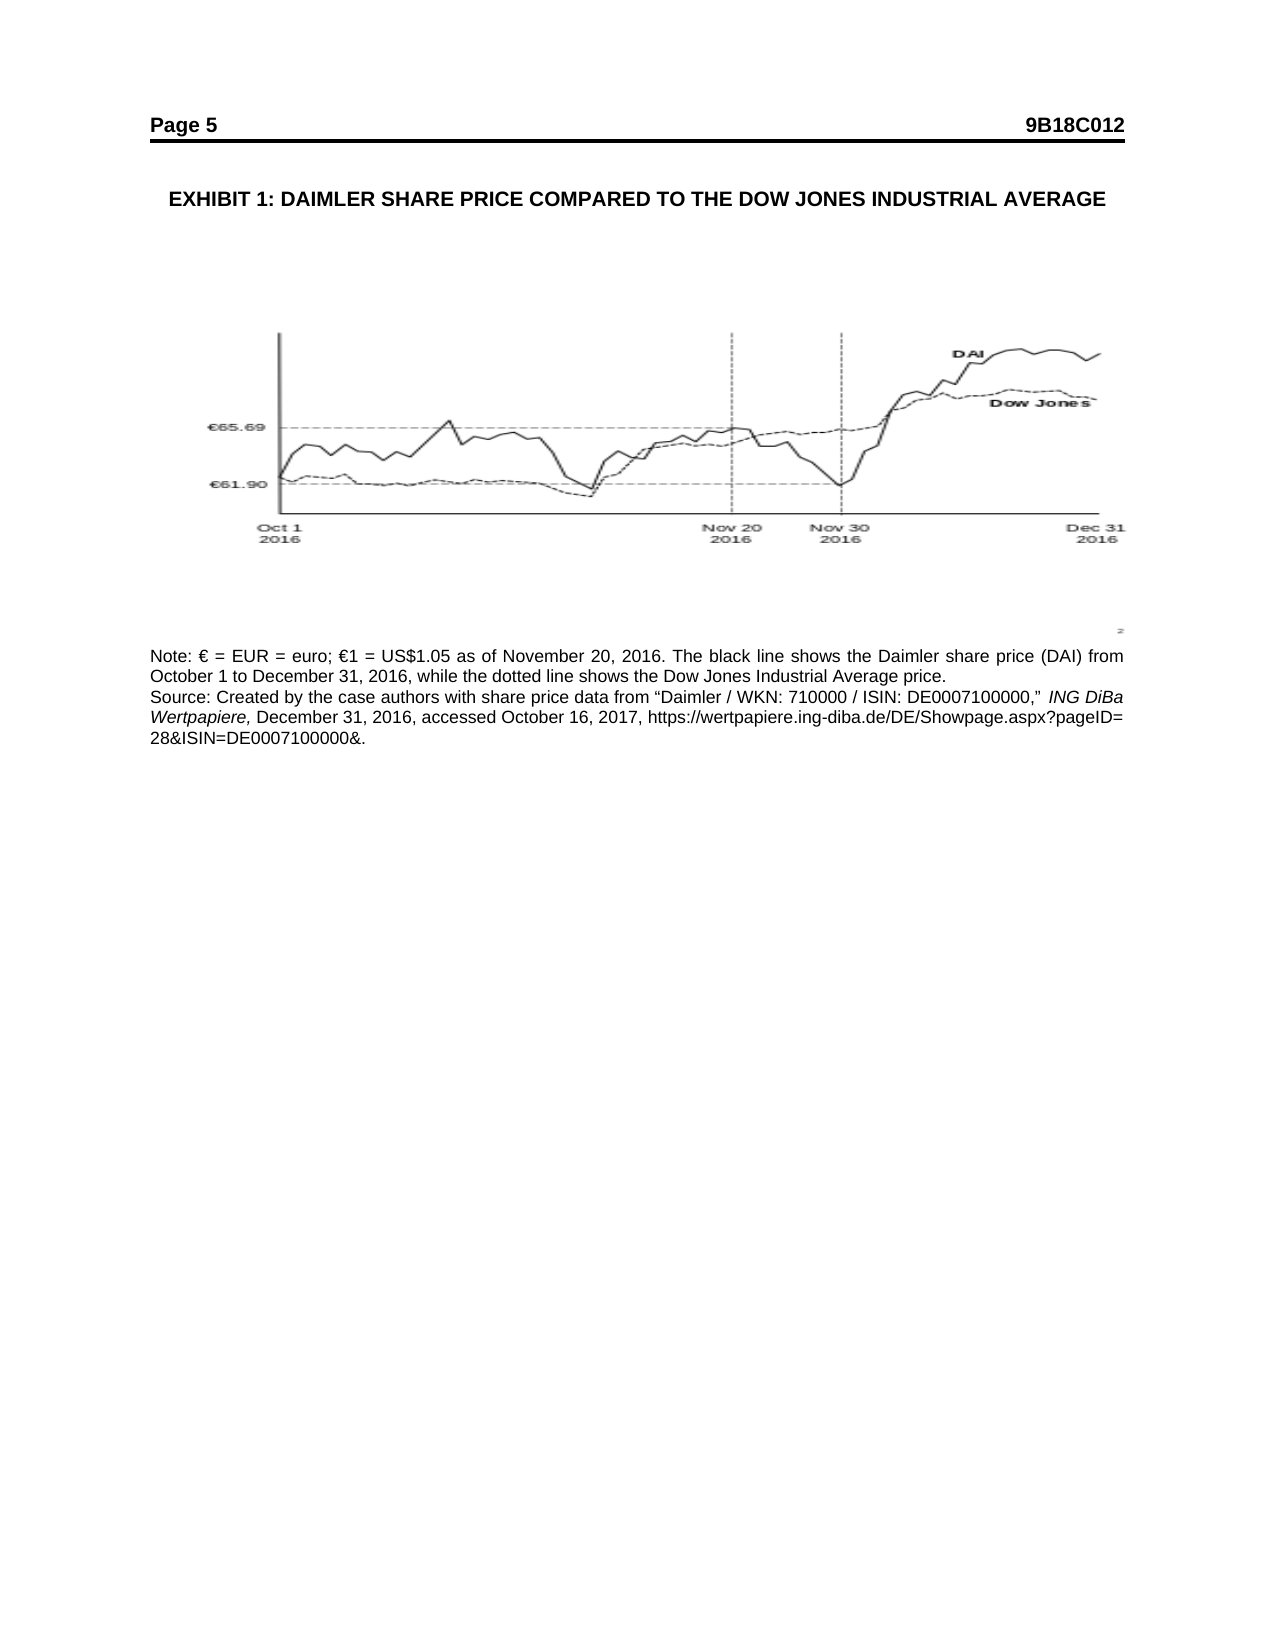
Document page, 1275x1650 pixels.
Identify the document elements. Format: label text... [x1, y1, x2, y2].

text 28&ISIN=DE0007100000&. [150, 727, 1125, 748]
text Source: Created by the case authors with share price data from “Daimler / WKN: 710000 / ISIN: DE0007100000,” ING DiBa Wertpapiere, December 31, 2016, accessed October 16, 2017, https://wertpapiere.ing-diba.de/DE/Showpage.aspx?pageID= [150, 687, 1125, 727]
subtitle Exhibit 1: Daimler share price compared to the Dow Jones Industrial average [150, 186, 1125, 210]
text Note: € = EUR = euro; €1 = US$1.05 as of November 20, 2016. The black line shows the Daimler share price (DAI) from October 1 to December 31, 2016, while the dotted line shows the Dow Jones Industrial Average price. [150, 646, 1125, 687]
